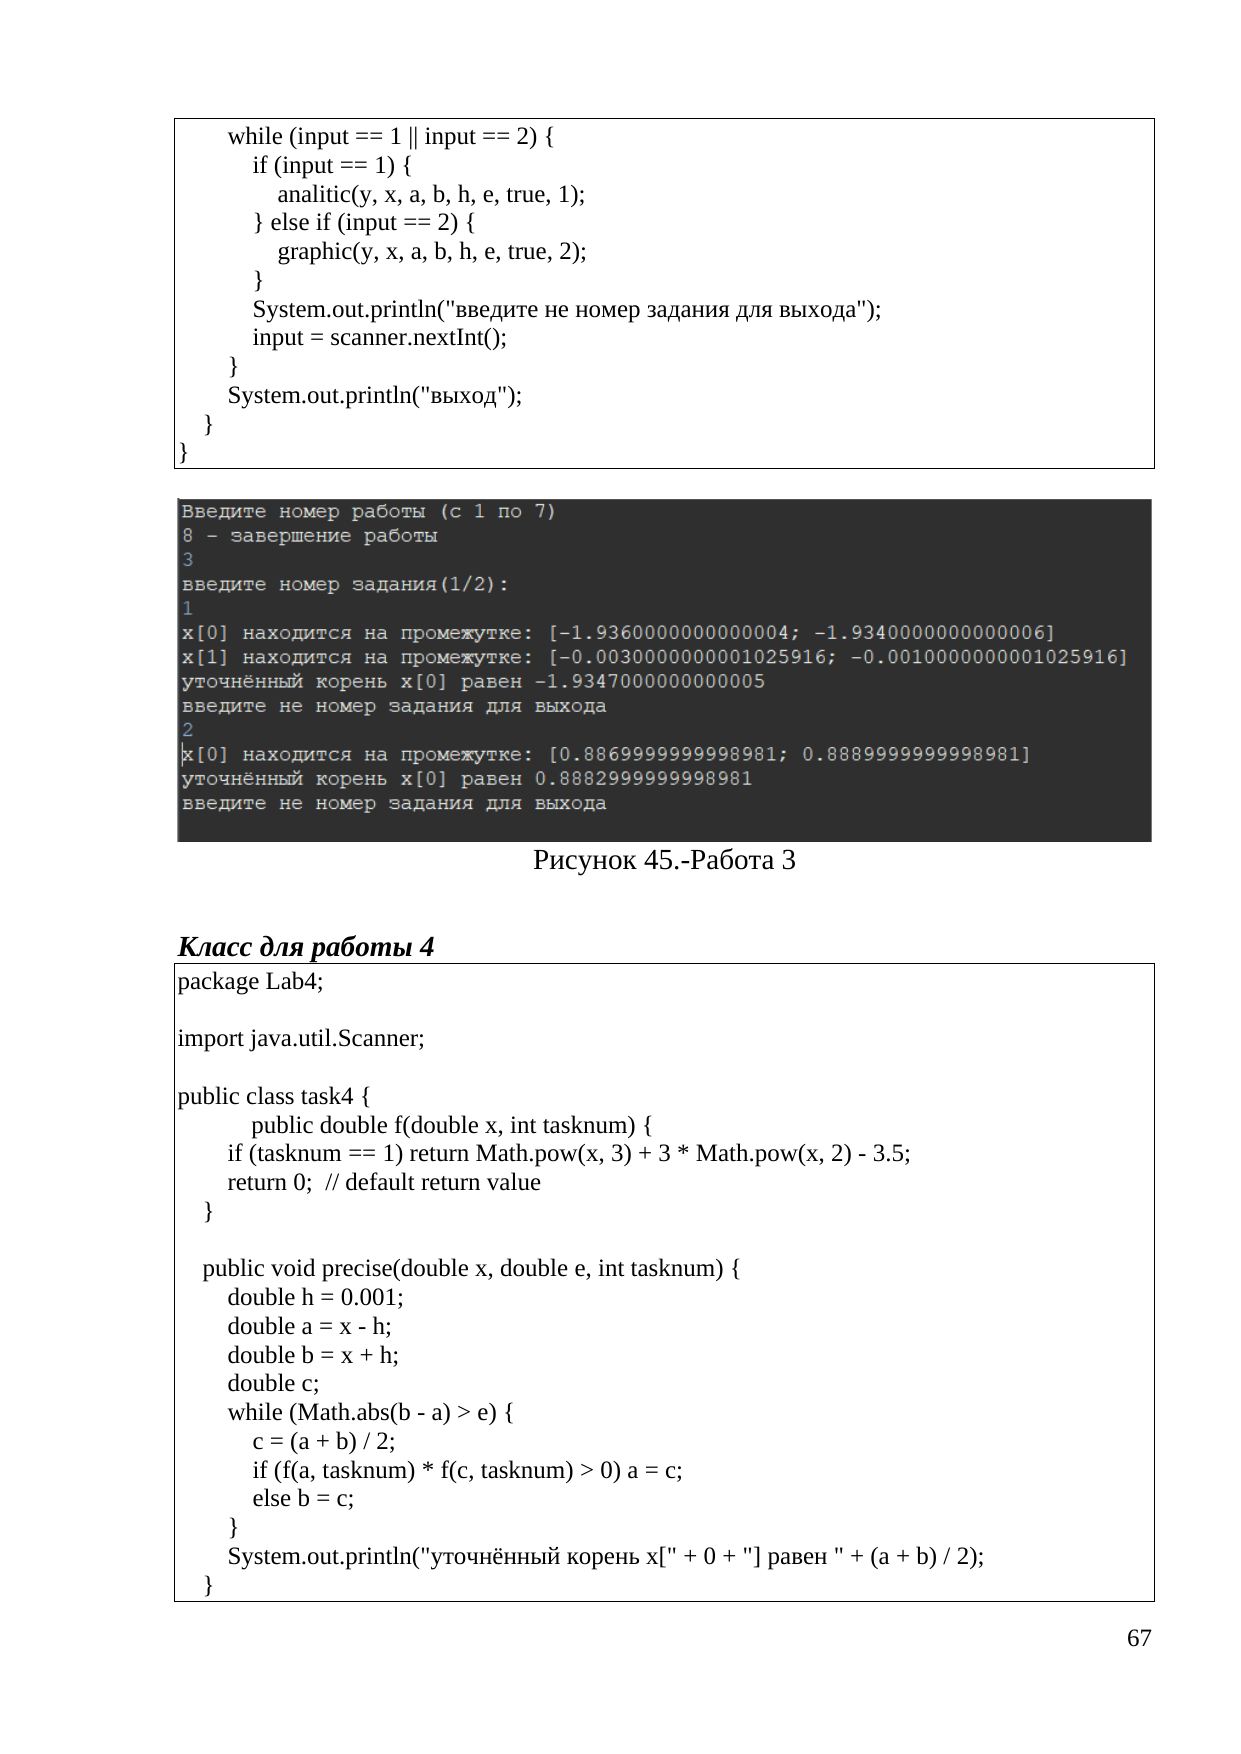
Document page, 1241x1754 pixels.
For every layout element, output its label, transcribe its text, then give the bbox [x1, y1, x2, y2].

text } [177, 351, 1152, 380]
text System.out.println("выход"); [177, 380, 1152, 409]
text } [175, 1567, 1154, 1601]
text public class task4 { [177, 1081, 1152, 1110]
text System.out.println("уточнённый корень x[" + 0 + "] равен " + (a + b) / 2); [177, 1541, 1152, 1567]
text while (input == 1 || input == 2) { [175, 119, 1154, 150]
text c = (a + b) / 2; [177, 1426, 1152, 1455]
text } else if (input == 2) { [177, 207, 1152, 236]
text while (Math.abs(b - a) > e) { [177, 1397, 1152, 1426]
text double a = x - h; [177, 1311, 1152, 1340]
text analitic(y, x, a, b, h, e, true, 1); [177, 179, 1152, 207]
text else b = c; [177, 1483, 1152, 1512]
text graphic(y, x, a, b, h, e, true, 2); [177, 236, 1152, 265]
text } [177, 265, 1152, 294]
picture [177, 498, 1152, 842]
text package Lab4; [175, 964, 1154, 995]
text double b = x + h; [177, 1340, 1152, 1368]
text input = scanner.nextInt(); [177, 322, 1152, 351]
text return 0; // default return value [177, 1167, 1152, 1196]
text if (tasknum == 1) return Math.pow(x, 3) + 3 * Math.pow(x, 2) - 3.5; [177, 1138, 1152, 1167]
text public double f(double x, int tasknum) { [177, 1110, 1152, 1138]
text } [177, 409, 1152, 434]
text import java.util.Scanner; [177, 1023, 1152, 1052]
text double h = 0.001; [177, 1282, 1152, 1311]
text System.out.println("введите не номер задания для выхода"); [177, 294, 1152, 322]
text Рисунок 45.-Работа 3 [177, 842, 1152, 876]
text } [177, 1196, 1152, 1225]
subtitle Класс для работы 4 [177, 929, 1152, 963]
text } [177, 1512, 1152, 1541]
text } [175, 434, 1154, 468]
text if (f(a, tasknum) * f(c, tasknum) > 0) a = c; [177, 1455, 1152, 1483]
text if (input == 1) { [177, 150, 1152, 179]
text public void precise(double x, double e, int tasknum) { [177, 1253, 1152, 1282]
text double c; [177, 1368, 1152, 1397]
